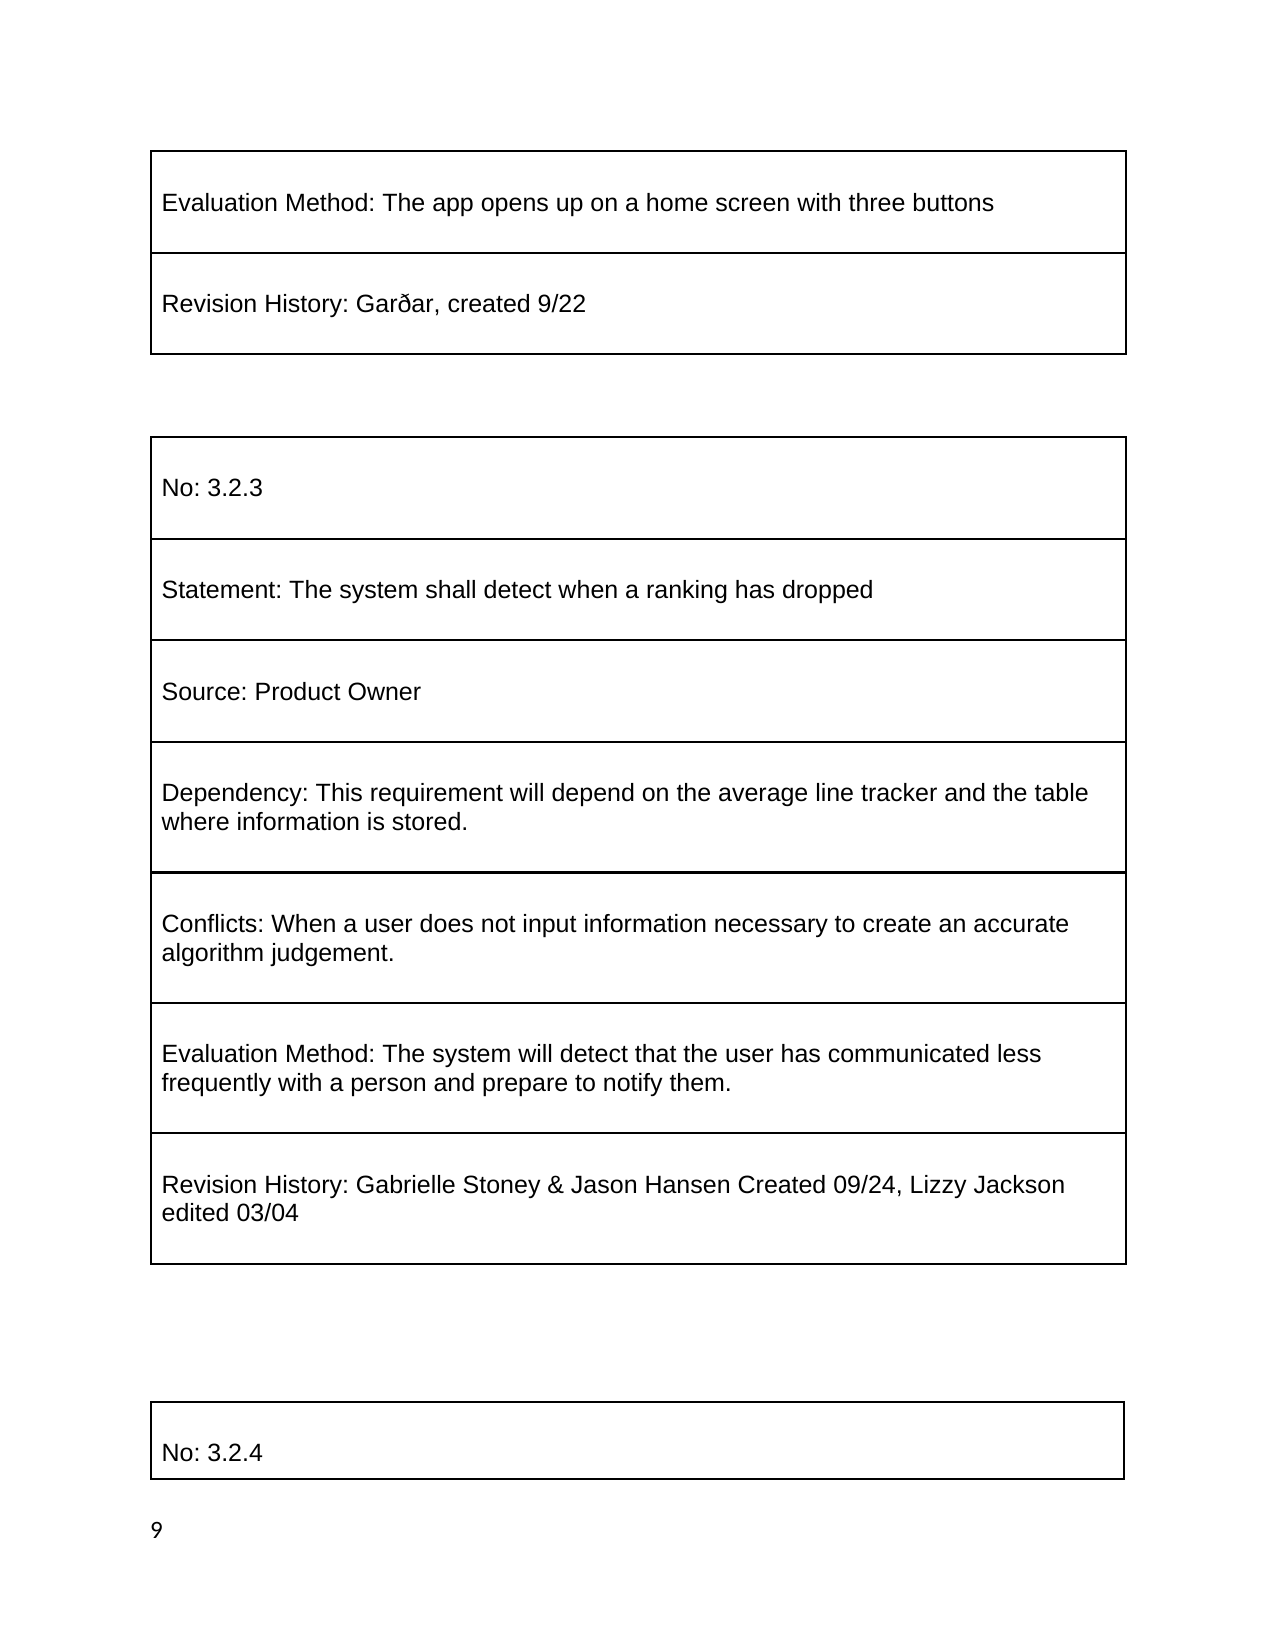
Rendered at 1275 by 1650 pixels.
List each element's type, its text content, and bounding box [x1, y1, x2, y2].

table_cell Conflicts: When a user does not input information necessary to create an accurate algorithm judgement. [152, 874, 1125, 1002]
table_cell Dependency: This requirement will depend on the average line tracker and the table where information is stored. [152, 743, 1125, 871]
table_cell Evaluation Method: The app opens up on a home screen with three buttons [152, 152, 1125, 252]
table_cell Statement: The system shall detect when a ranking has dropped [152, 540, 1125, 639]
table_cell Revision History: Gabrielle Stoney & Jason Hansen Created 09/24, Lizzy Jackson edited 03/04 [152, 1134, 1125, 1263]
table_cell Revision History: Garðar, created 9/22 [152, 254, 1125, 353]
table_header No: 3.2.4 [152, 1403, 1123, 1477]
table_cell Evaluation Method: The system will detect that the user has communicated less frequently with a person and prepare to notify them. [152, 1004, 1125, 1132]
table_cell Source: Product Owner [152, 641, 1125, 741]
table_header No: 3.2.3 [152, 438, 1125, 538]
